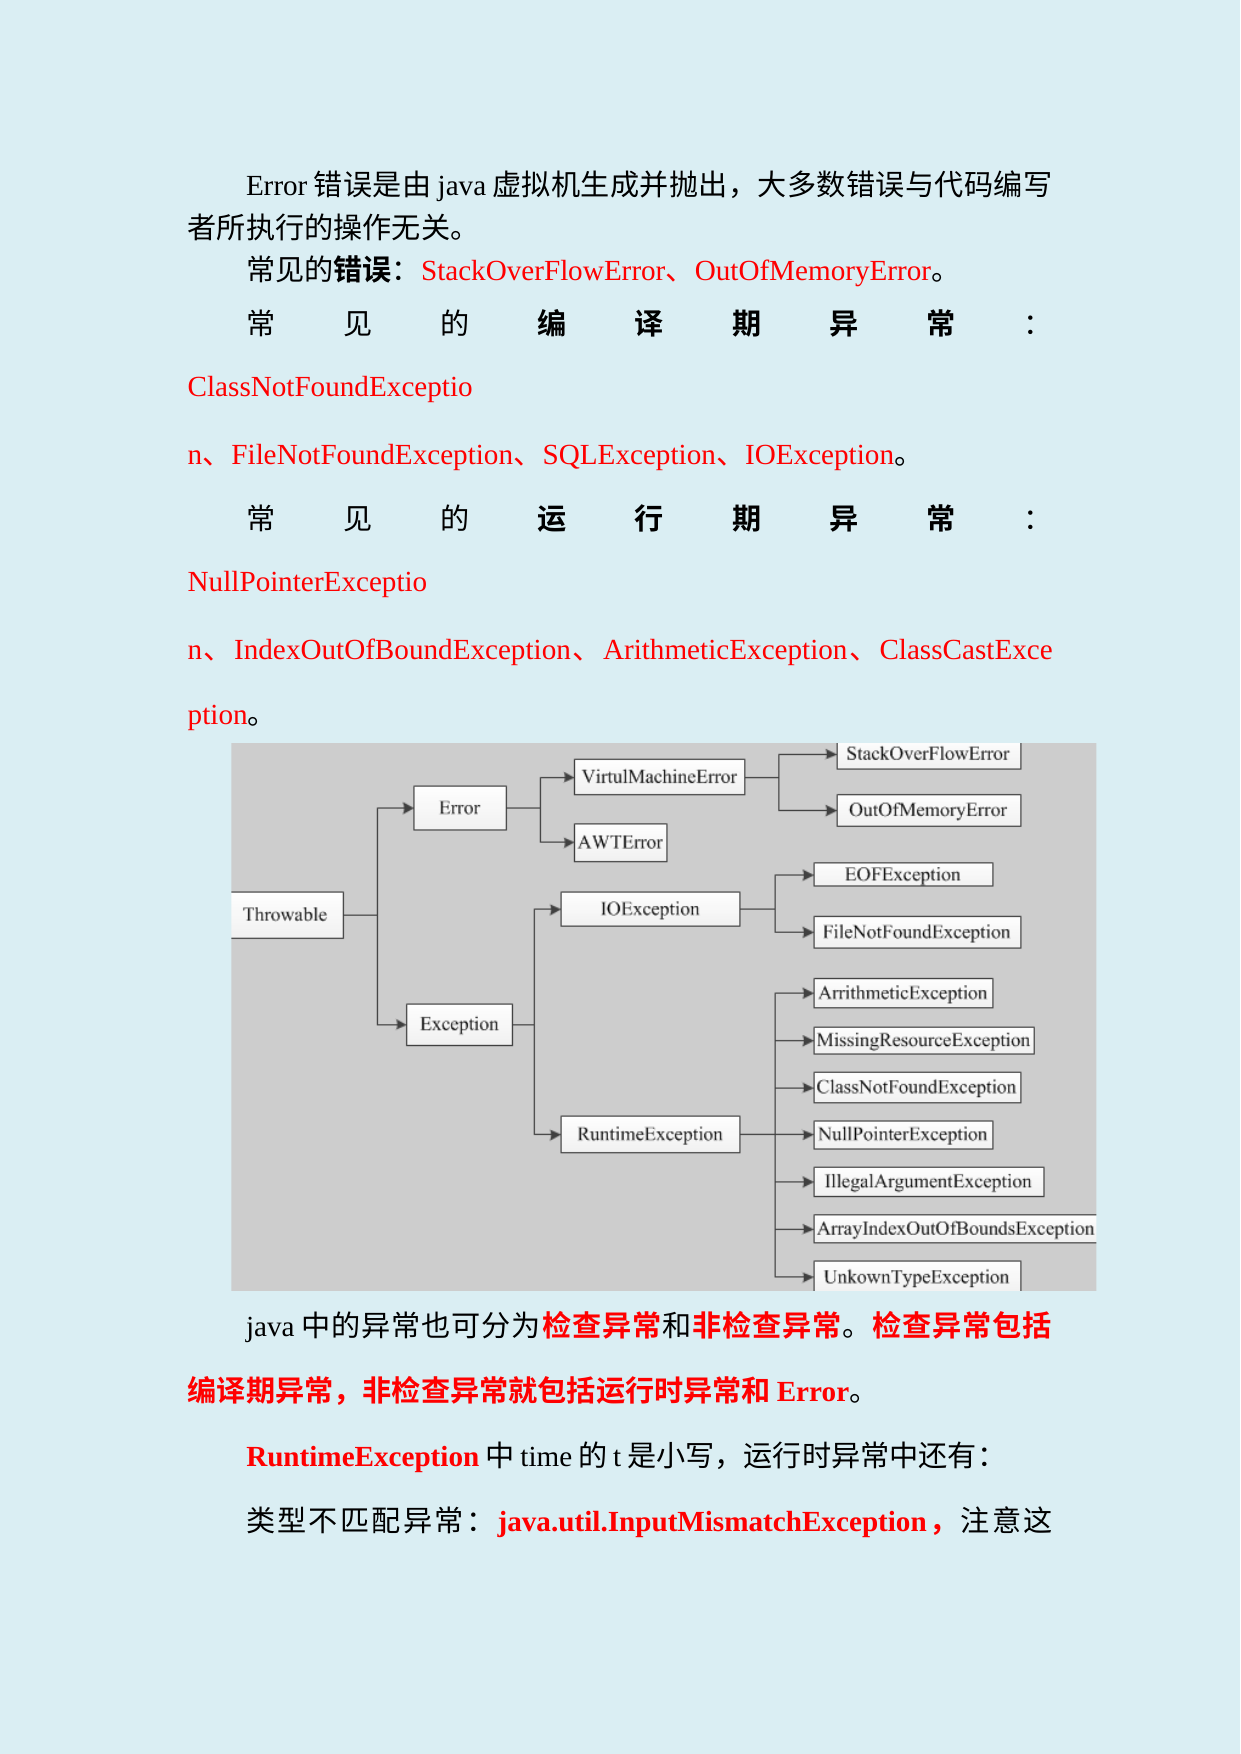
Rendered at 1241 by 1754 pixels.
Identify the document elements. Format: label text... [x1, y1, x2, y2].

text RuntimeException中time的t是小写，运行时异常中还有： [187, 1421, 1053, 1486]
picture [231, 743, 1097, 1291]
text 常见的编译期异常：ClassNotFoundException、FileNotFoundException、SQLException、IOException。 [187, 289, 1053, 484]
text 常见的错误：StackOverFlowError、OutOfMemoryError。 [187, 247, 1053, 289]
text java中的异常也可分为检查异常和非检查异常。检查异常包括编译期异常，非检查异常就包括运行时异常和Error。 [187, 1291, 1053, 1421]
text 常见的运行期异常：NullPointerException、IndexOutOfBoundException、ArithmeticException、ClassCastException。 [187, 484, 1053, 744]
text Error错误是由java虚拟机生成并抛出，大多数错误与代码编写者所执行的操作无关。 [187, 162, 1053, 247]
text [187, 1486, 1053, 1551]
